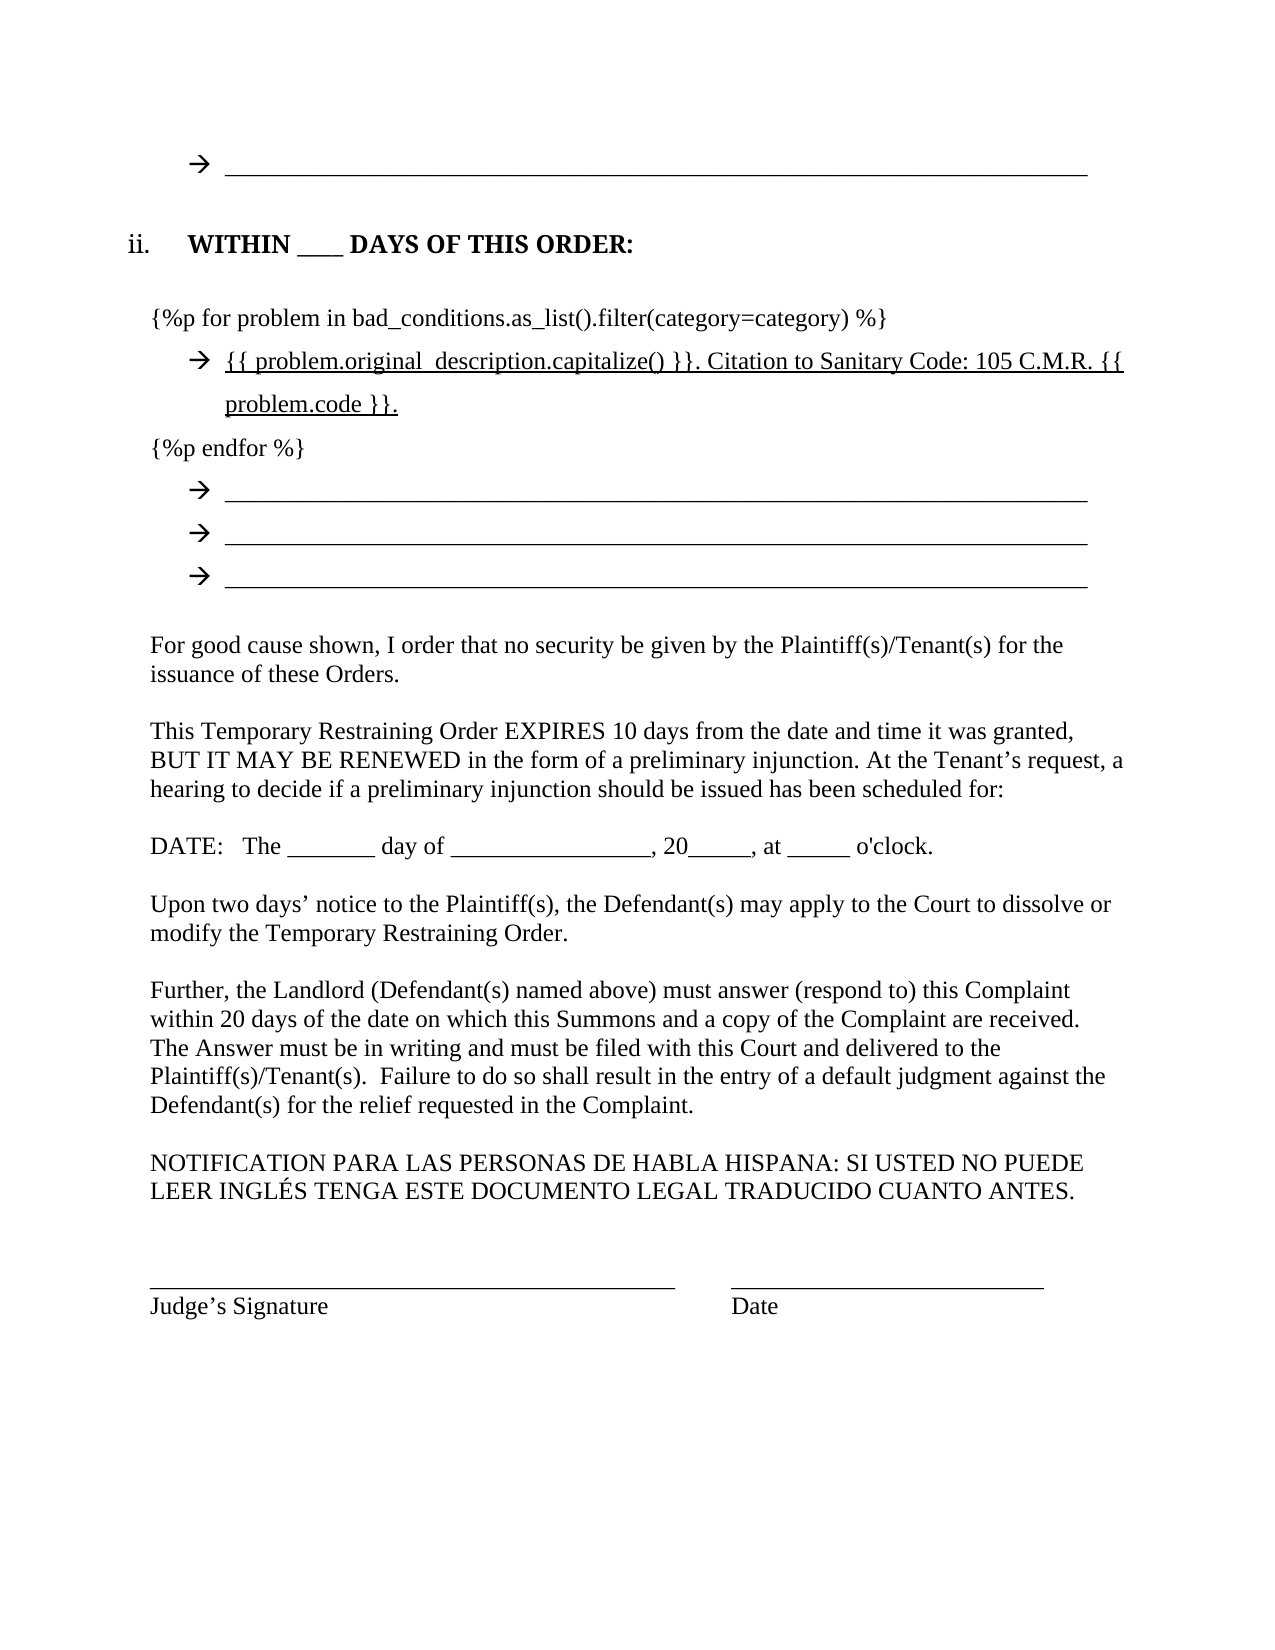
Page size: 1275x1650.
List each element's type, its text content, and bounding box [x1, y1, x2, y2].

text {%p for problem in bad_conditions.as_list().filter(category=category) %} [150, 303, 1125, 332]
list _____________________________________________________________________ [187, 519, 1125, 548]
text DATE: The _______ day of ________________, 20_____, at _____ o'clock. [150, 831, 1125, 860]
text This Temporary Restraining Order EXPIRES 10 days from the date and time it was granted, BUT IT MAY BE RENEWED in the form of a preliminary injunction. At the Tenant’s request, a hearing to decide if a preliminary injunction should be issued has been scheduled for: [150, 716, 1125, 803]
list _____________________________________________________________________ [187, 476, 1125, 504]
text NOTIFICATION PARA LAS PERSONAS DE HABLA HISPANA: SI USTED NO PUEDE LEER INGLÉS TENGA ESTE DOCUMENTO LEGAL TRADUCIDO CUANTO ANTES. [150, 1148, 1125, 1205]
text For good cause shown, I order that no security be given by the Plaintiff(s)/Tenant(s) for the issuance of these Orders. [150, 630, 1125, 688]
text {%p endfor %} [150, 433, 1125, 461]
list _____________________________________________________________________ [187, 562, 1125, 591]
text __________________________________________ _________________________ Judge’s Signature Date [150, 1263, 1125, 1320]
list _____________________________________________________________________ [187, 150, 1125, 179]
text Upon two days’ notice to the Plaintiff(s), the Defendant(s) may apply to the Court to dissolve or modify the Temporary Restraining Order. [150, 889, 1125, 946]
text Further, the Landlord (Defendant(s) named above) must answer (respond to) this Complaint within 20 days of the date on which this Summons and a copy of the Complaint are received. The Answer must be in writing and must be filed with this Court and delivered to the Plaintiff(s)/Tenant(s). Failure to do so shall result in the entry of a default judgment against the Defendant(s) for the relief requested in the Complaint. [150, 975, 1125, 1119]
list {{ problem.original_description.capitalize() }}. Citation to Sanitary Code: 105 C.M.R. {{ problem.code }}. [187, 346, 1125, 418]
list WITHIN ____ DAYS OF THIS ORDER: [150, 227, 1125, 261]
